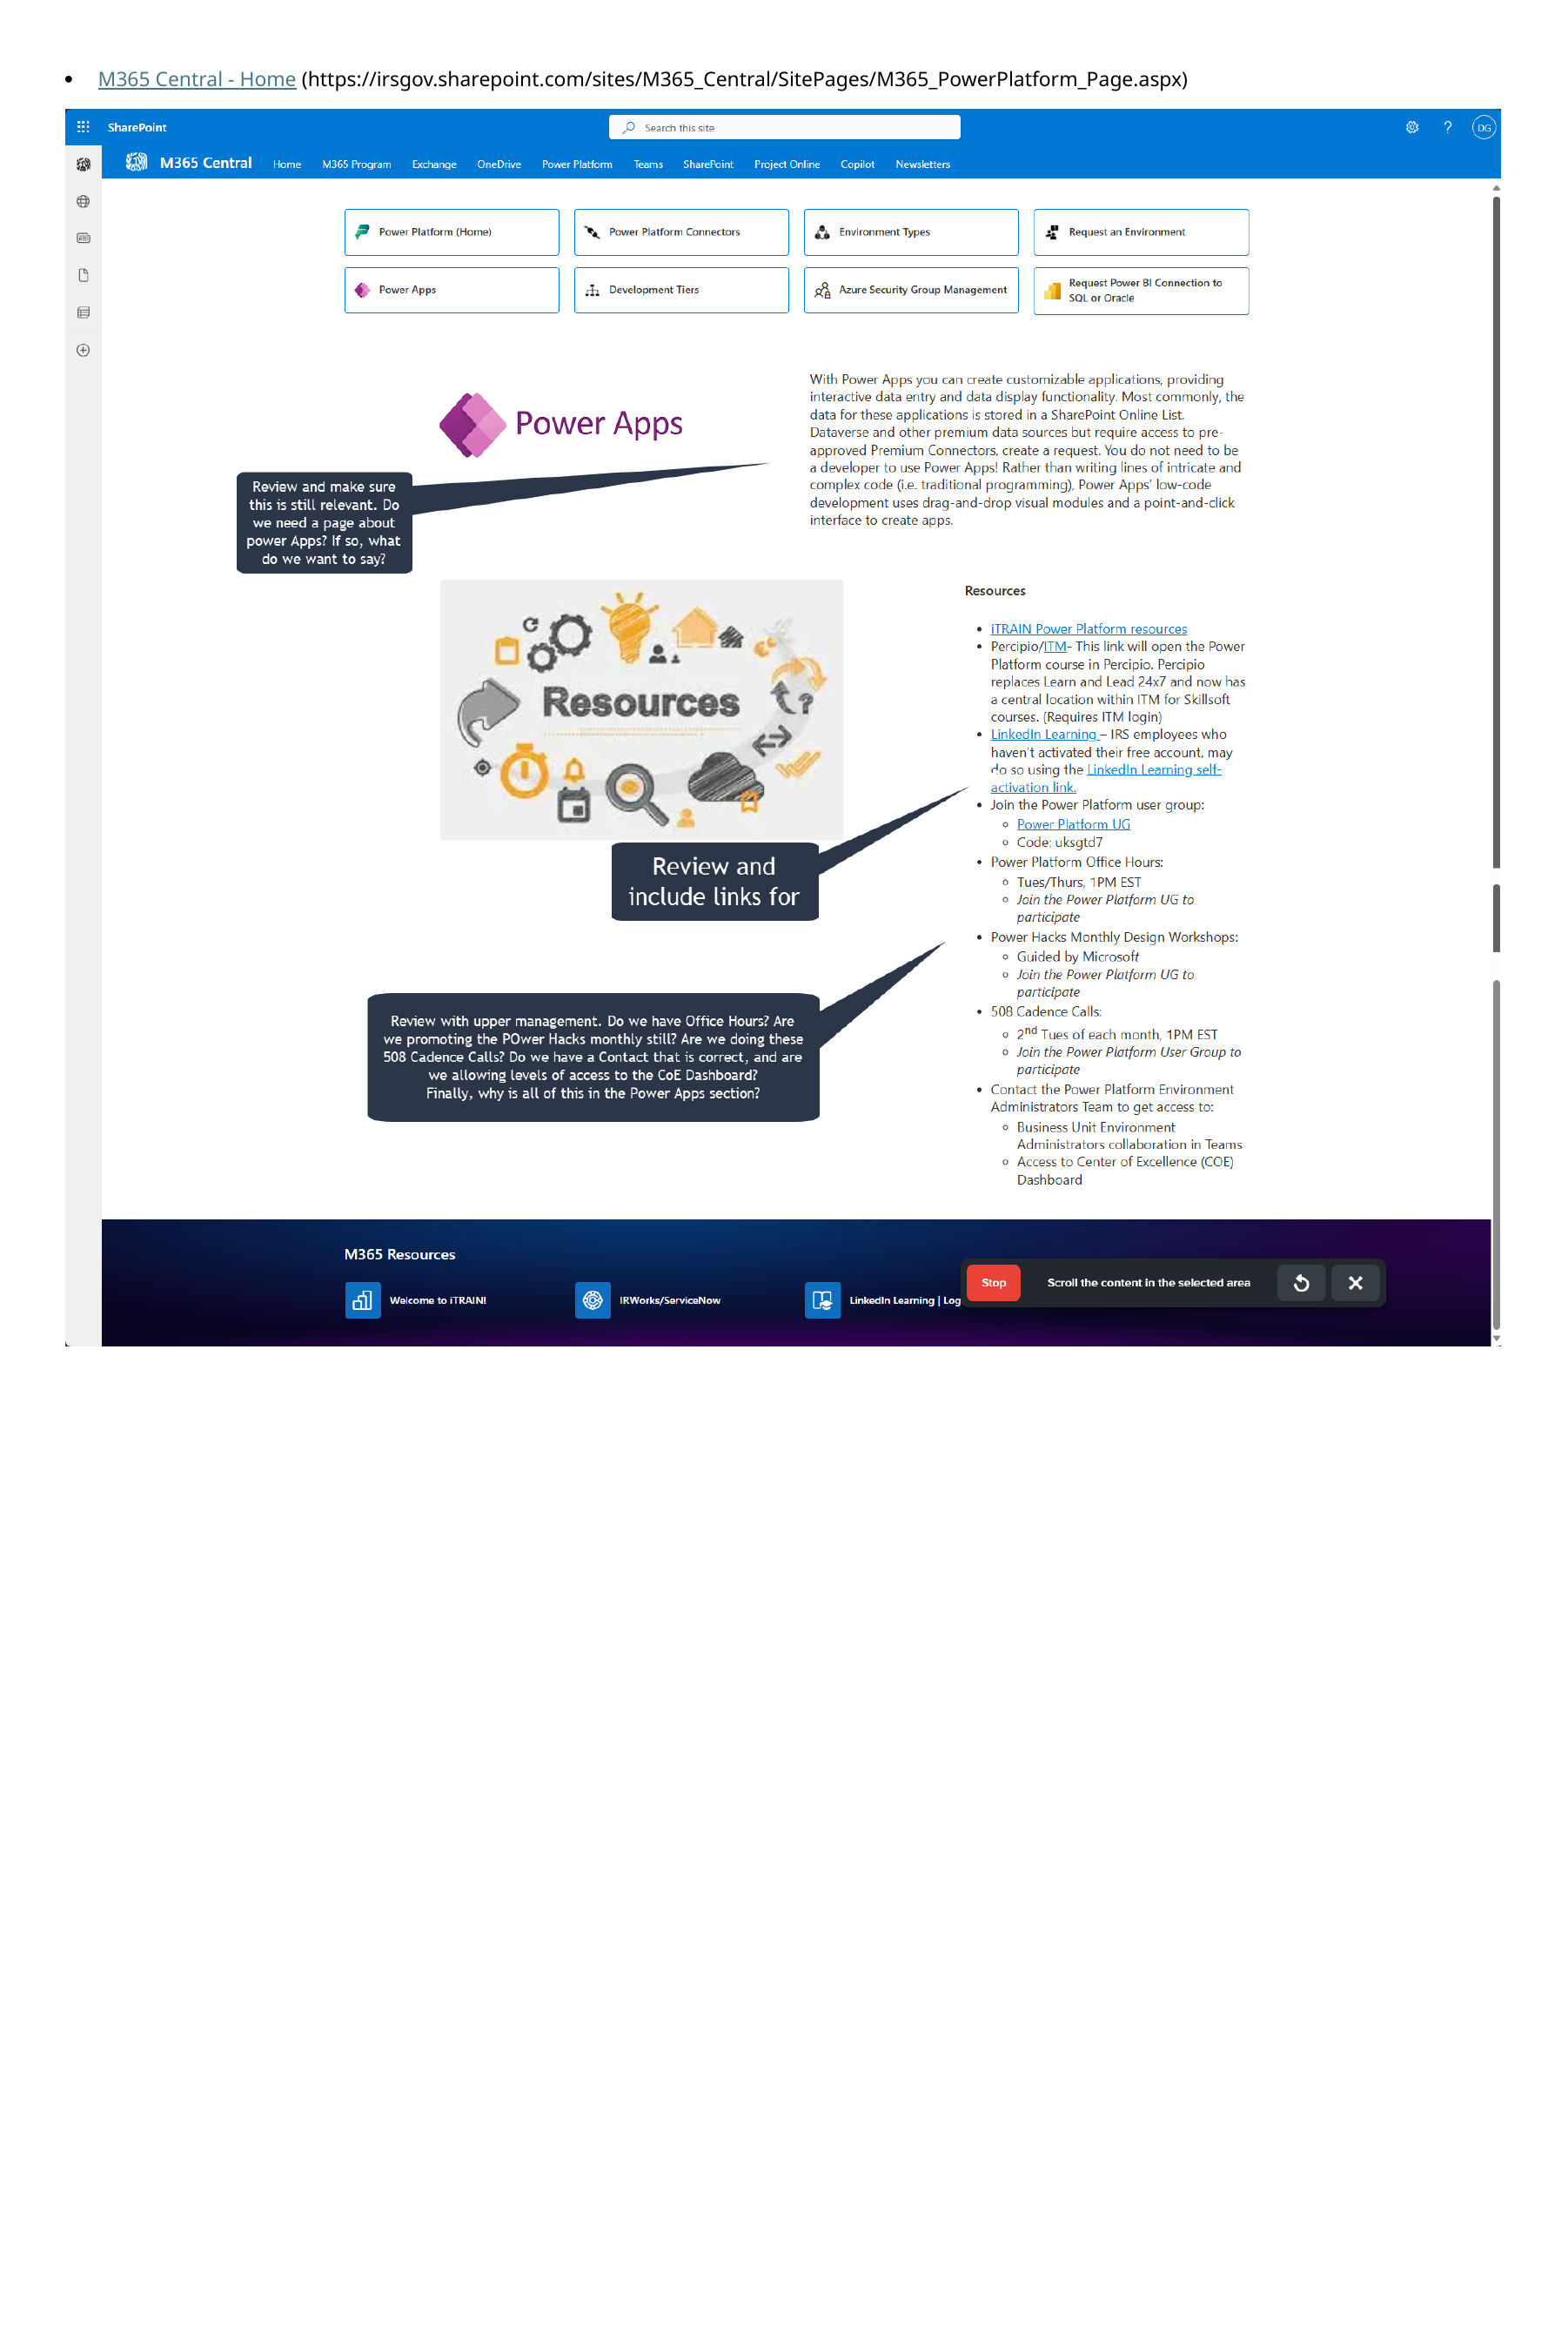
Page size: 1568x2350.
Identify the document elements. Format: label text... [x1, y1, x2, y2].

list M365 Central - Home (https://irsgov.sharepoint.com/sites/M365_Central/SitePages/M365_PowerPlatform_Page.aspx) [65, 65, 1502, 92]
picture [65, 109, 1502, 1346]
